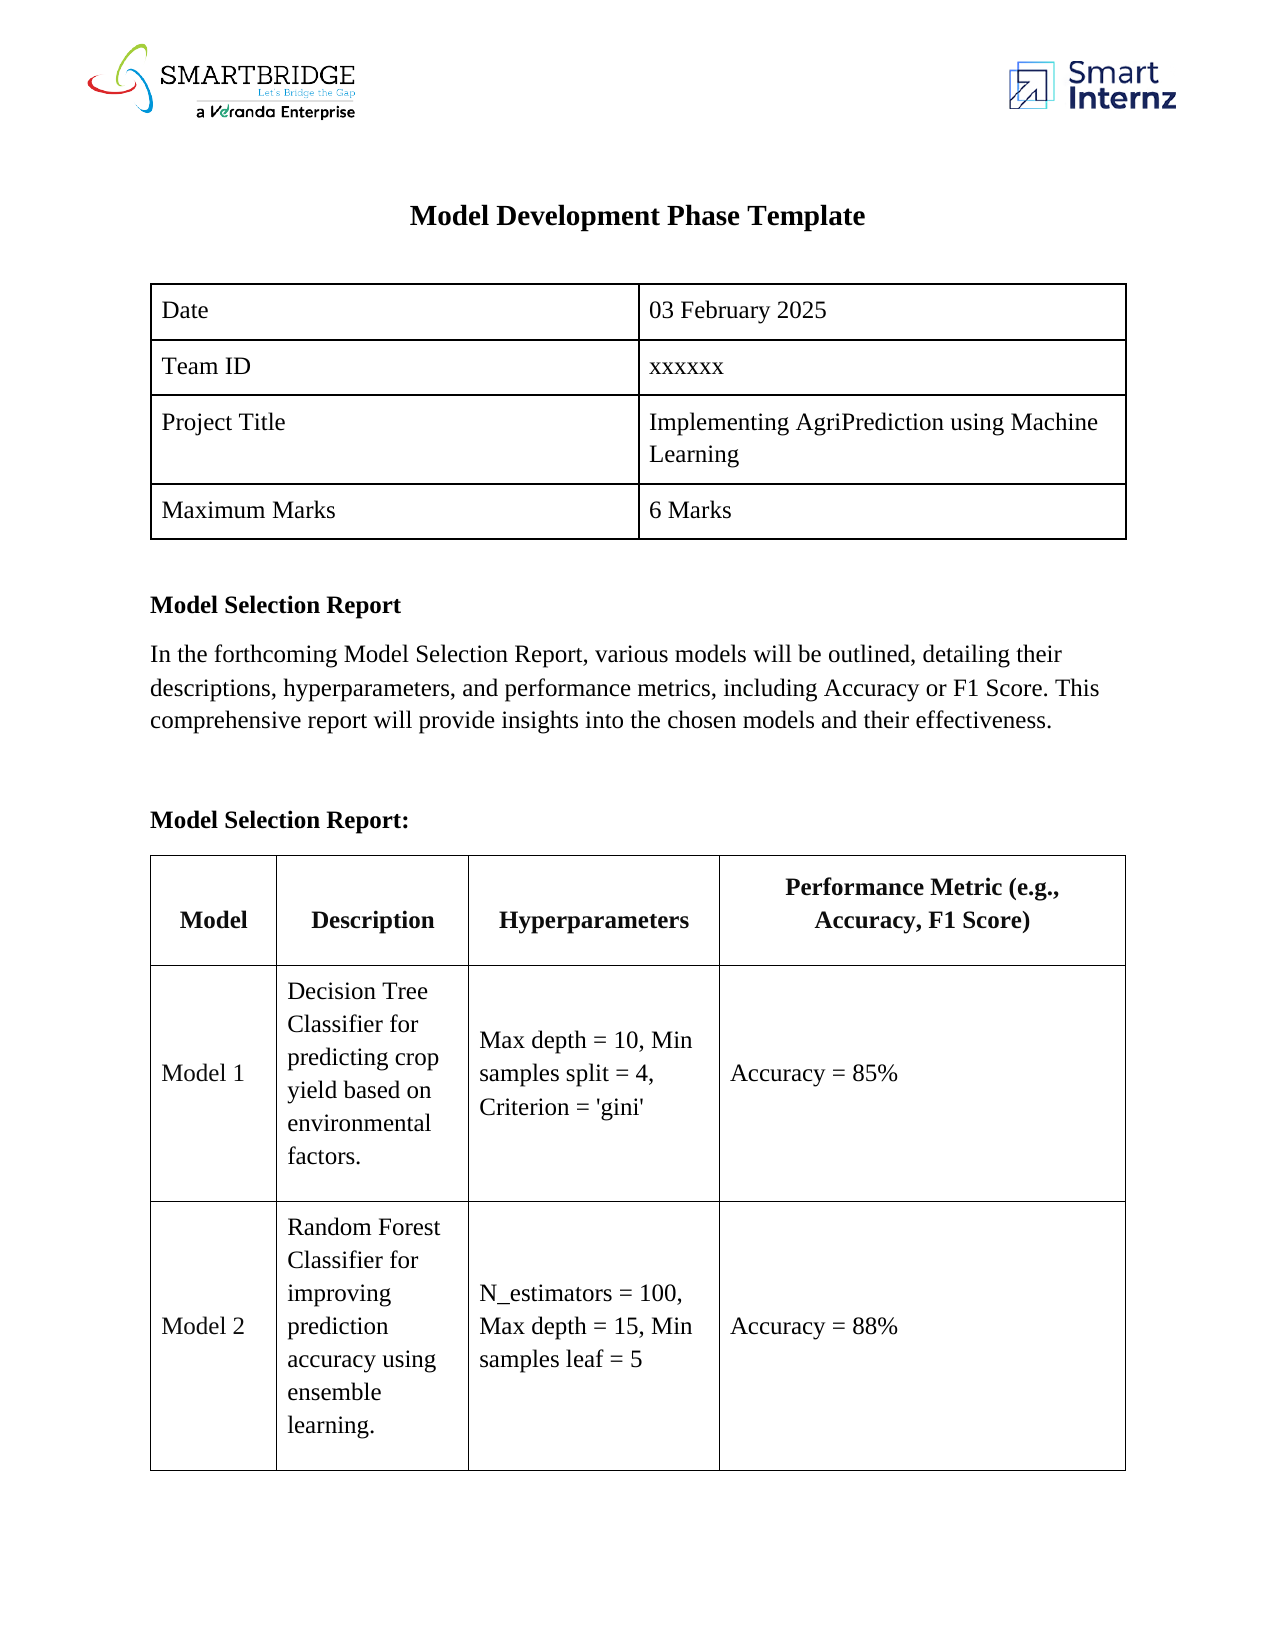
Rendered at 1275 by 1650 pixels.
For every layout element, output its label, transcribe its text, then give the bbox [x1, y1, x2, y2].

text Model Selection Report [150, 590, 1125, 619]
table_cell 6 Marks [640, 485, 1125, 538]
table_header Model [151, 856, 276, 964]
table_header Date [152, 285, 638, 338]
table_cell Model 1 [151, 966, 276, 1201]
table_header 03 February 2025 [640, 285, 1125, 338]
table_cell Maximum Marks [152, 485, 638, 538]
table_cell Implementing AgriPrediction using Machine Learning [640, 396, 1125, 483]
table_cell Decision Tree Classifier for predicting crop yield based on environmental factors. [277, 966, 468, 1201]
table_cell Accuracy = 88% [720, 1202, 1125, 1470]
table_cell N_estimators = 100, Max depth = 15, Min samples leaf = 5 [469, 1202, 719, 1470]
table_cell Random Forest Classifier for improving prediction accuracy using ensemble learning. [277, 1202, 468, 1470]
table_cell Team ID [152, 341, 638, 394]
text In the forthcoming Model Selection Report, various models will be outlined, detailing their descriptions, hyperparameters, and performance metrics, including Accuracy or F1 Score. This comprehensive report will provide insights into the chosen models and their effectiveness. [150, 639, 1125, 734]
table_cell Model 2 [151, 1202, 276, 1470]
picture [1004, 61, 1181, 109]
table_header Hyperparameters [469, 856, 719, 964]
table_header Performance Metric (e.g., Accuracy, F1 Score) [720, 856, 1125, 964]
table_cell Project Title [152, 396, 638, 483]
text Model Selection Report: [150, 805, 1125, 834]
table_cell Max depth = 10, Min samples split = 4, Criterion = 'gini' [469, 966, 719, 1201]
table_cell Accuracy = 85% [720, 966, 1125, 1201]
table_cell xxxxxx [640, 341, 1125, 394]
text Model Development Phase Template [150, 198, 1125, 231]
picture [73, 20, 370, 142]
table_header Description [277, 856, 468, 964]
